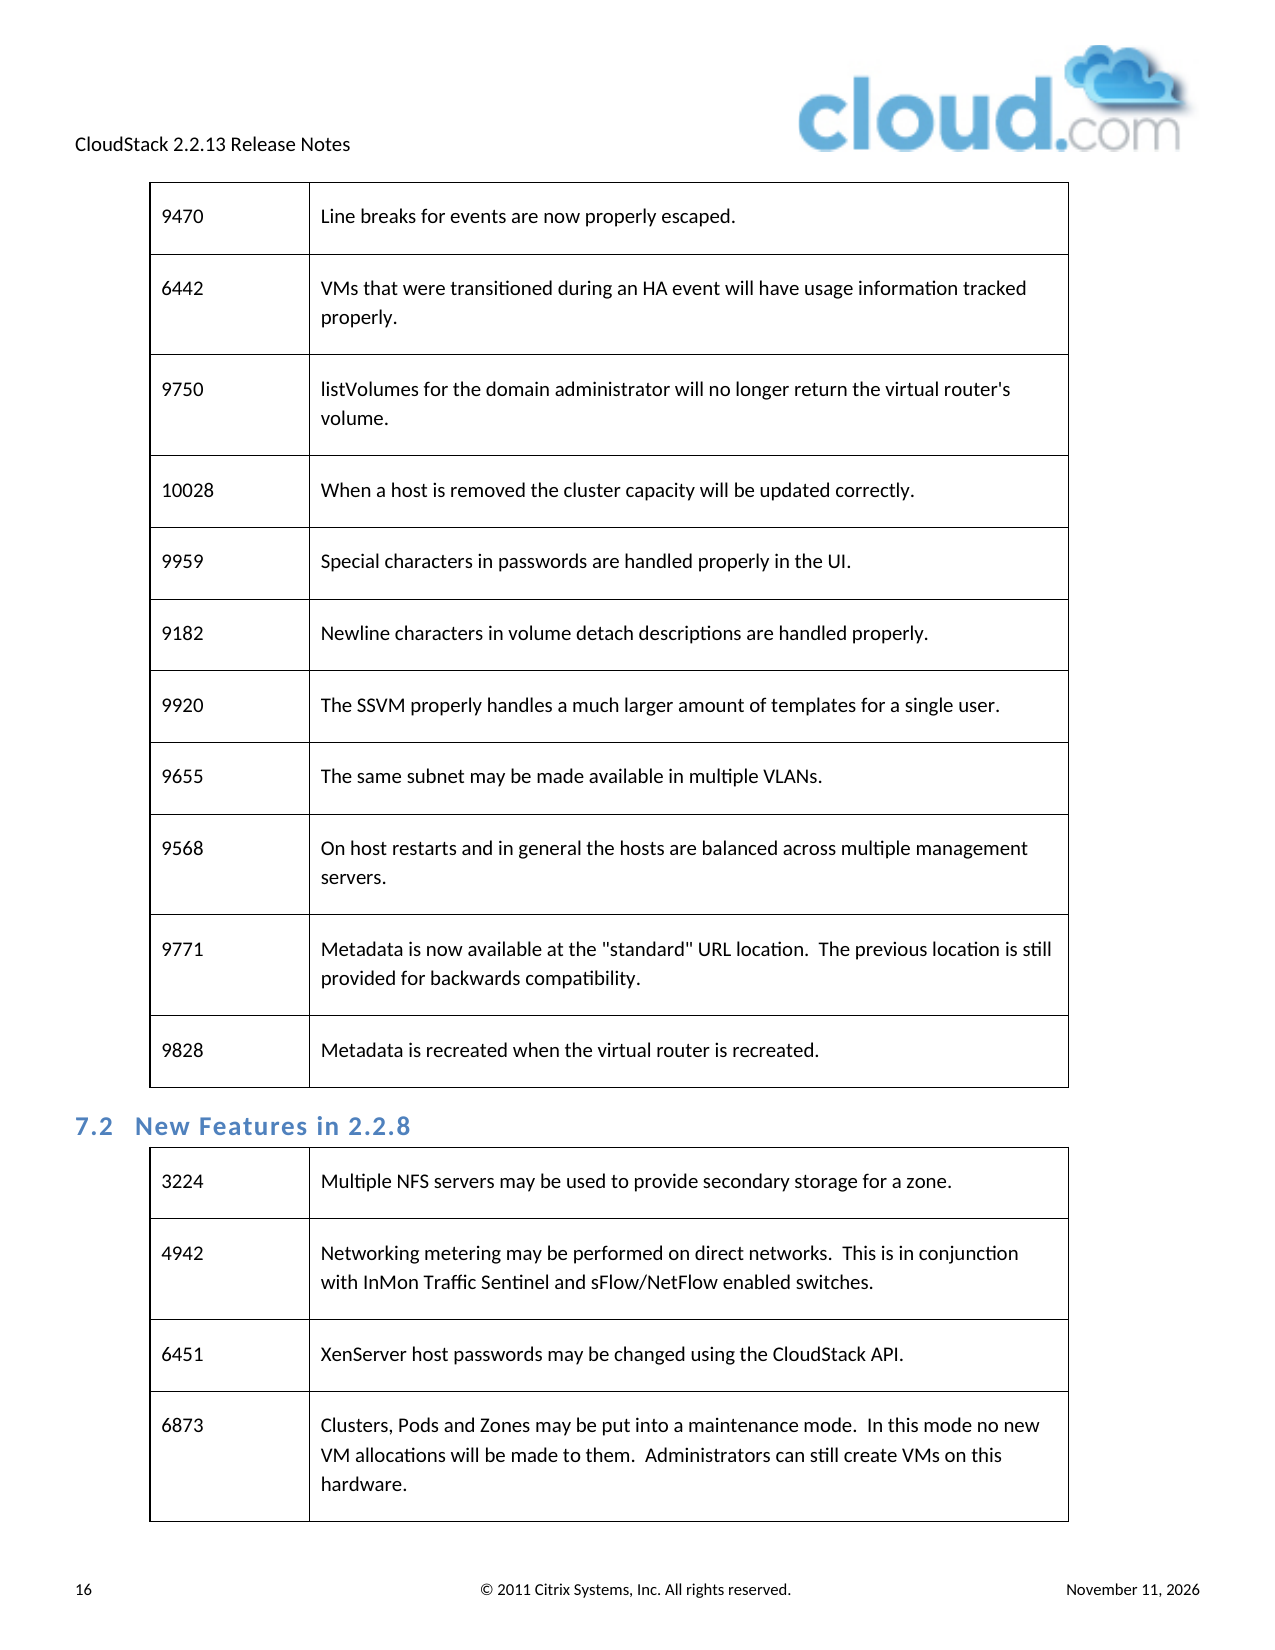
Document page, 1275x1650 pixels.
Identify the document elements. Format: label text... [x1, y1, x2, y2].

table_cell Line breaks for events are now properly escaped. [310, 183, 1068, 253]
table_header 3224 [151, 1148, 309, 1218]
table_cell 4942 [151, 1219, 309, 1319]
table_cell 9920 [151, 671, 309, 742]
subtitle New Features in 2.2.8 [75, 1109, 1200, 1142]
table_cell 9568 [151, 815, 309, 914]
table_header Multiple NFS servers may be used to provide secondary storage for a zone. [310, 1148, 1068, 1218]
table_cell 9771 [151, 915, 309, 1015]
table_cell Networking metering may be performed on direct networks. This is in conjunction with InMon Traffic Sentinel and sFlow/NetFlow enabled switches. [310, 1219, 1068, 1319]
table_cell 9750 [151, 355, 309, 455]
table_cell 9182 [151, 600, 309, 670]
table_cell 9828 [151, 1016, 309, 1087]
table_cell 10028 [151, 456, 309, 527]
table_cell On host restarts and in general the hosts are balanced across multiple management servers. [310, 815, 1068, 914]
table_cell 6873 [151, 1392, 309, 1521]
table_cell The SSVM properly handles a much larger amount of templates for a single user. [310, 671, 1068, 742]
table_cell 9959 [151, 528, 309, 598]
table_cell VMs that were transitioned during an HA event will have usage information tracked properly. [310, 255, 1068, 354]
table_cell Clusters, Pods and Zones may be put into a maintenance mode. In this mode no new VM allocations will be made to them. Administrators can still create VMs on this hardware. [310, 1392, 1068, 1521]
table_cell Metadata is now available at the "standard" URL location. The previous location is still provided for backwards compatibility. [310, 915, 1068, 1015]
table_cell When a host is removed the cluster capacity will be updated correctly. [310, 456, 1068, 527]
table_cell The same subnet may be made available in multiple VLANs. [310, 743, 1068, 813]
table_cell 6442 [151, 255, 309, 354]
table_cell XenServer host passwords may be changed using the CloudStack API. [310, 1320, 1068, 1391]
table_cell Special characters in passwords are handled properly in the UI. [310, 528, 1068, 598]
table_cell Newline characters in volume detach descriptions are handled properly. [310, 600, 1068, 670]
picture [798, 45, 1200, 152]
table_cell 6451 [151, 1320, 309, 1391]
table_cell Metadata is recreated when the virtual router is recreated. [310, 1016, 1068, 1087]
table_cell 9655 [151, 743, 309, 813]
table_cell 9470 [151, 183, 309, 253]
table_cell listVolumes for the domain administrator will no longer return the virtual router's volume. [310, 355, 1068, 455]
